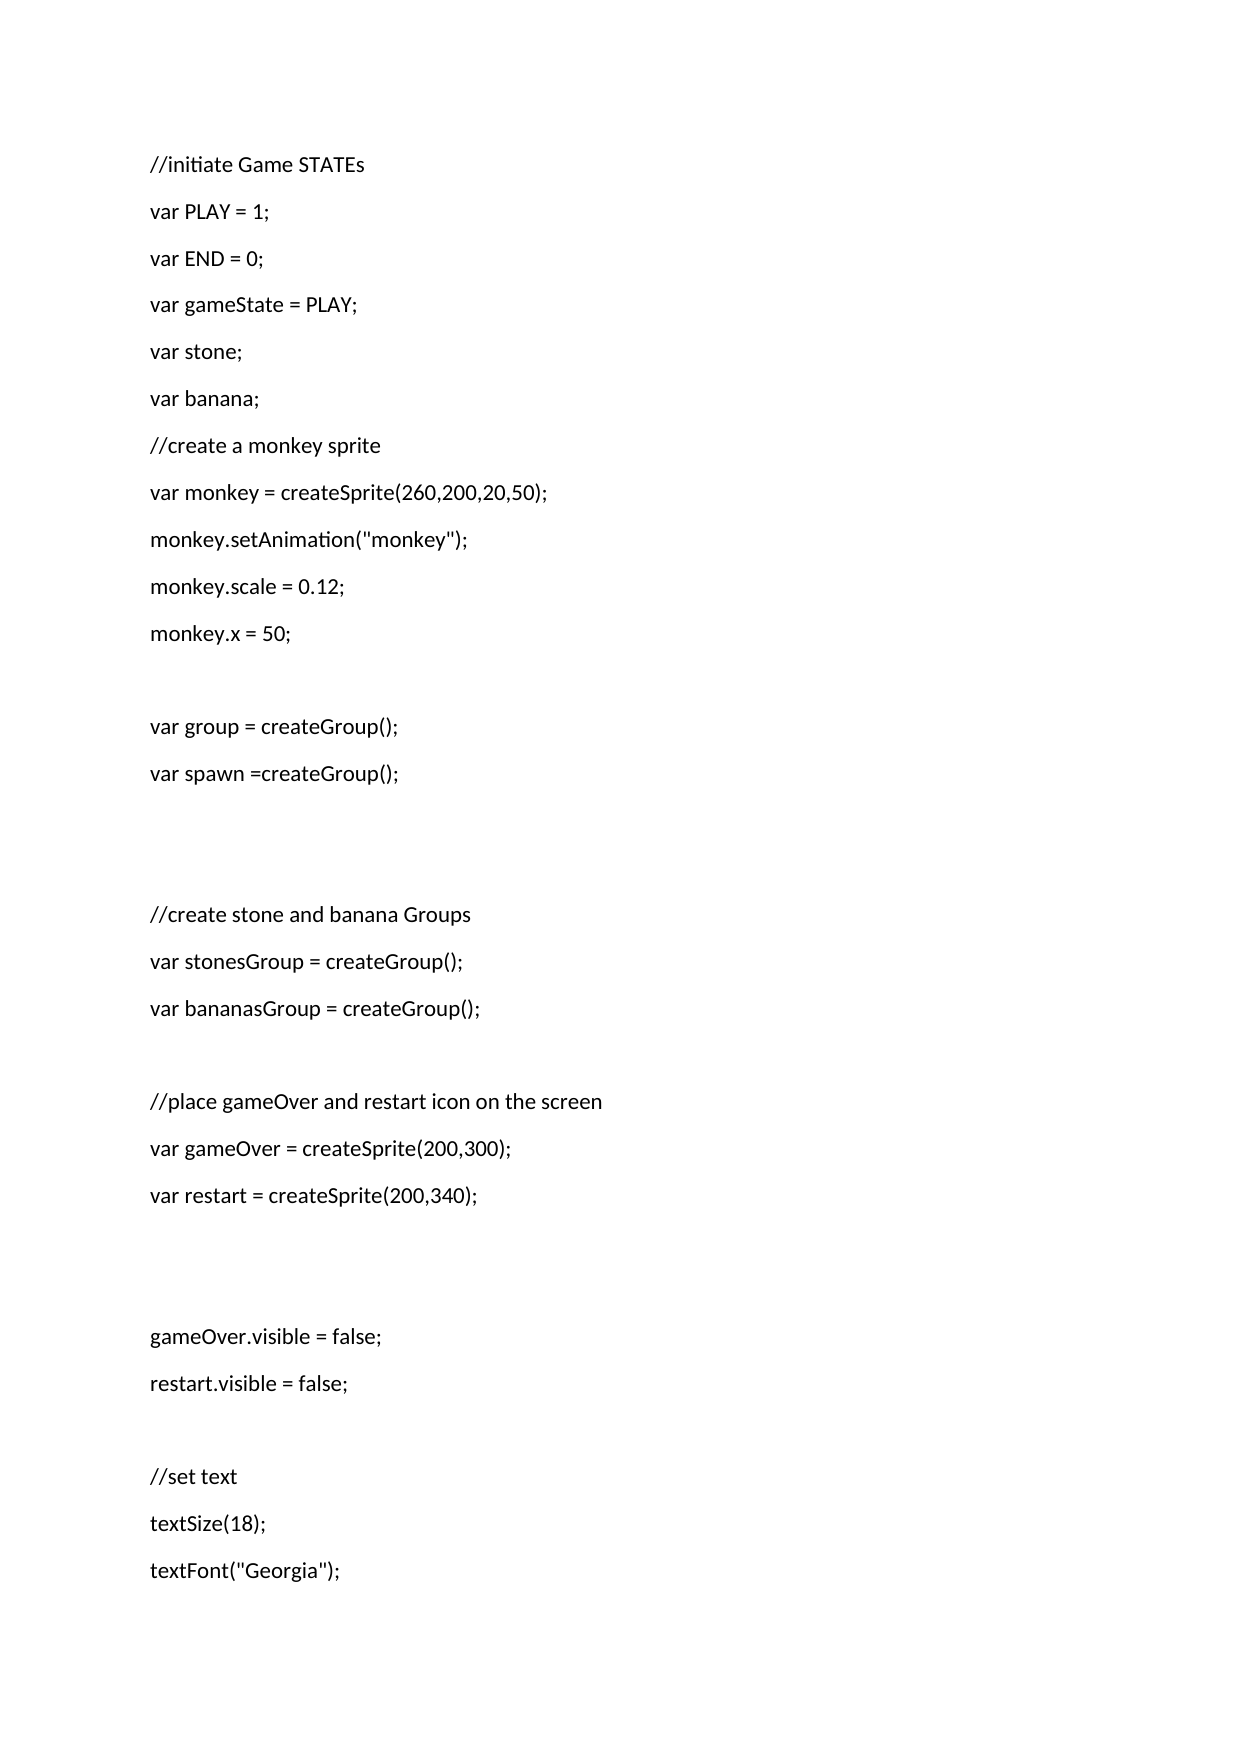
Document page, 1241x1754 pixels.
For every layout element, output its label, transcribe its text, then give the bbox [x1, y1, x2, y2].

text var bananasGroup = createGroup(); [150, 994, 1090, 1022]
text monkey.setAnimation("monkey"); [150, 525, 1090, 553]
text //set text [150, 1462, 1090, 1491]
text var gameOver = createSprite(200,300); [150, 1134, 1090, 1162]
text textSize(18); [150, 1509, 1090, 1537]
text var gameState = PLAY; [150, 291, 1090, 319]
text monkey.x = 50; [150, 619, 1090, 647]
text textFont("Georgia"); [150, 1556, 1090, 1584]
text var banana; [150, 384, 1090, 412]
text var spawn =createGroup(); [150, 759, 1090, 787]
text var monkey = createSprite(260,200,20,50); [150, 478, 1090, 506]
text //create stone and banana Groups [150, 900, 1090, 928]
text restart.visible = false; [150, 1369, 1090, 1397]
text var END = 0; [150, 244, 1090, 272]
text gameOver.visible = false; [150, 1322, 1090, 1350]
text var stone; [150, 337, 1090, 366]
text var group = createGroup(); [150, 712, 1090, 741]
text var restart = createSprite(200,340); [150, 1181, 1090, 1209]
text //initiate Game STATEs [150, 150, 1090, 178]
text //place gameOver and restart icon on the screen [150, 1087, 1090, 1116]
text //create a monkey sprite [150, 431, 1090, 459]
text var PLAY = 1; [150, 197, 1090, 225]
text monkey.scale = 0.12; [150, 572, 1090, 600]
text var stonesGroup = createGroup(); [150, 947, 1090, 975]
